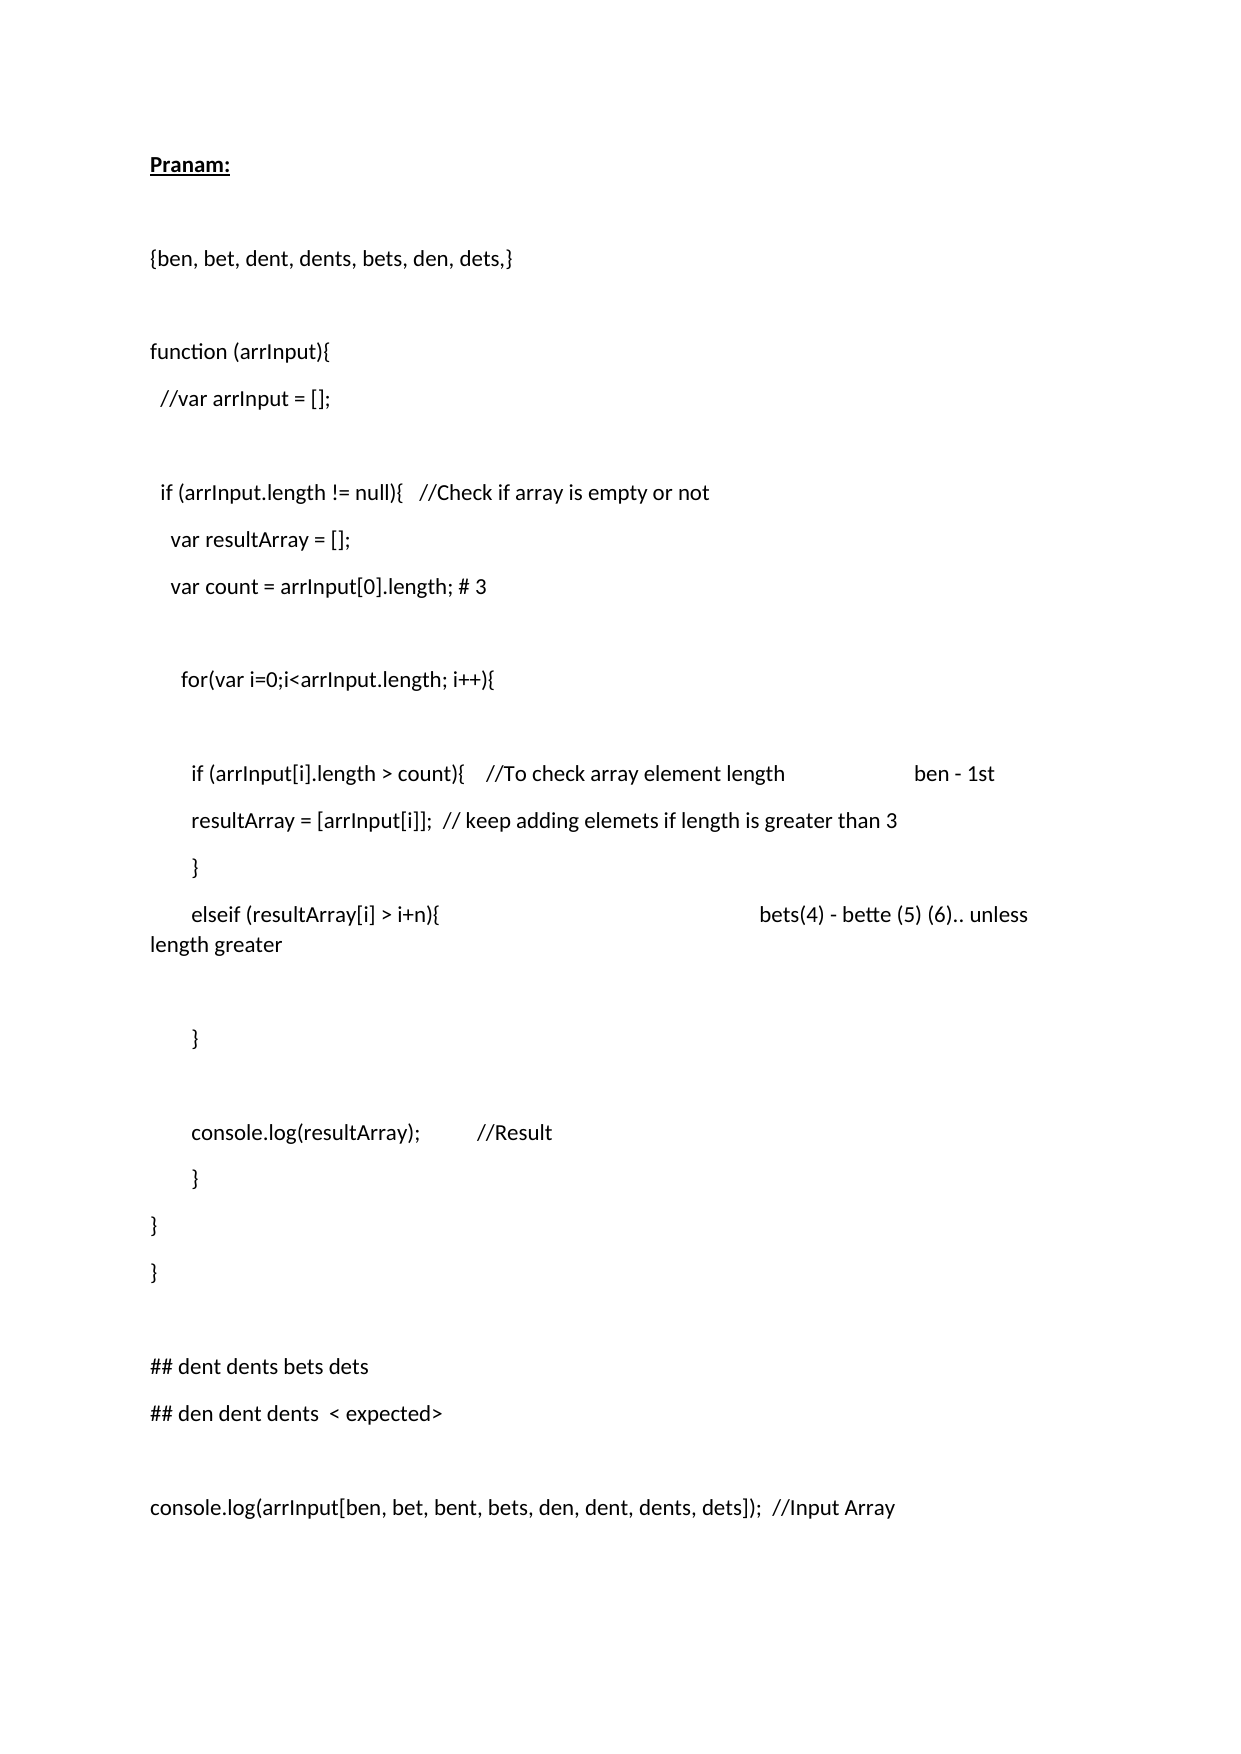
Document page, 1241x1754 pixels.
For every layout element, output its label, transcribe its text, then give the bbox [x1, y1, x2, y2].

text var count = arrInput[0].length; # 3 [150, 572, 1090, 600]
text } [150, 853, 1090, 881]
text function (arrInput){ [150, 337, 1090, 366]
text ## den dent dents < expected> [150, 1399, 1090, 1427]
text {ben, bet, dent, dents, bets, den, dets,} [150, 244, 1090, 272]
text ## dent dents bets dets [150, 1352, 1090, 1380]
text } [150, 1024, 1090, 1052]
text if (arrInput.length != null){ //Check if array is empty or not [150, 478, 1090, 506]
text for(var i=0;i<arrInput.length; i++){ [150, 666, 1090, 694]
text //var arrInput = []; [150, 384, 1090, 412]
text } [150, 1211, 1090, 1239]
text resultArray = [arrInput[i]]; // keep adding elemets if length is greater than 3 [150, 806, 1090, 834]
text console.log(resultArray); //Result [150, 1118, 1090, 1146]
text } [150, 1258, 1090, 1286]
text var resultArray = []; [150, 525, 1090, 553]
text elseif (resultArray[i] > i+n){ bets(4) - bette (5) (6).. unless length greater [150, 900, 1090, 958]
text if (arrInput[i].length > count){ //To check array element length ben - 1st [150, 759, 1090, 787]
text } [150, 1164, 1090, 1193]
text Pranam: [150, 150, 1090, 178]
text console.log(arrInput[ben, bet, bent, bets, den, dent, dents, dets]); //Input Array [150, 1493, 1090, 1521]
